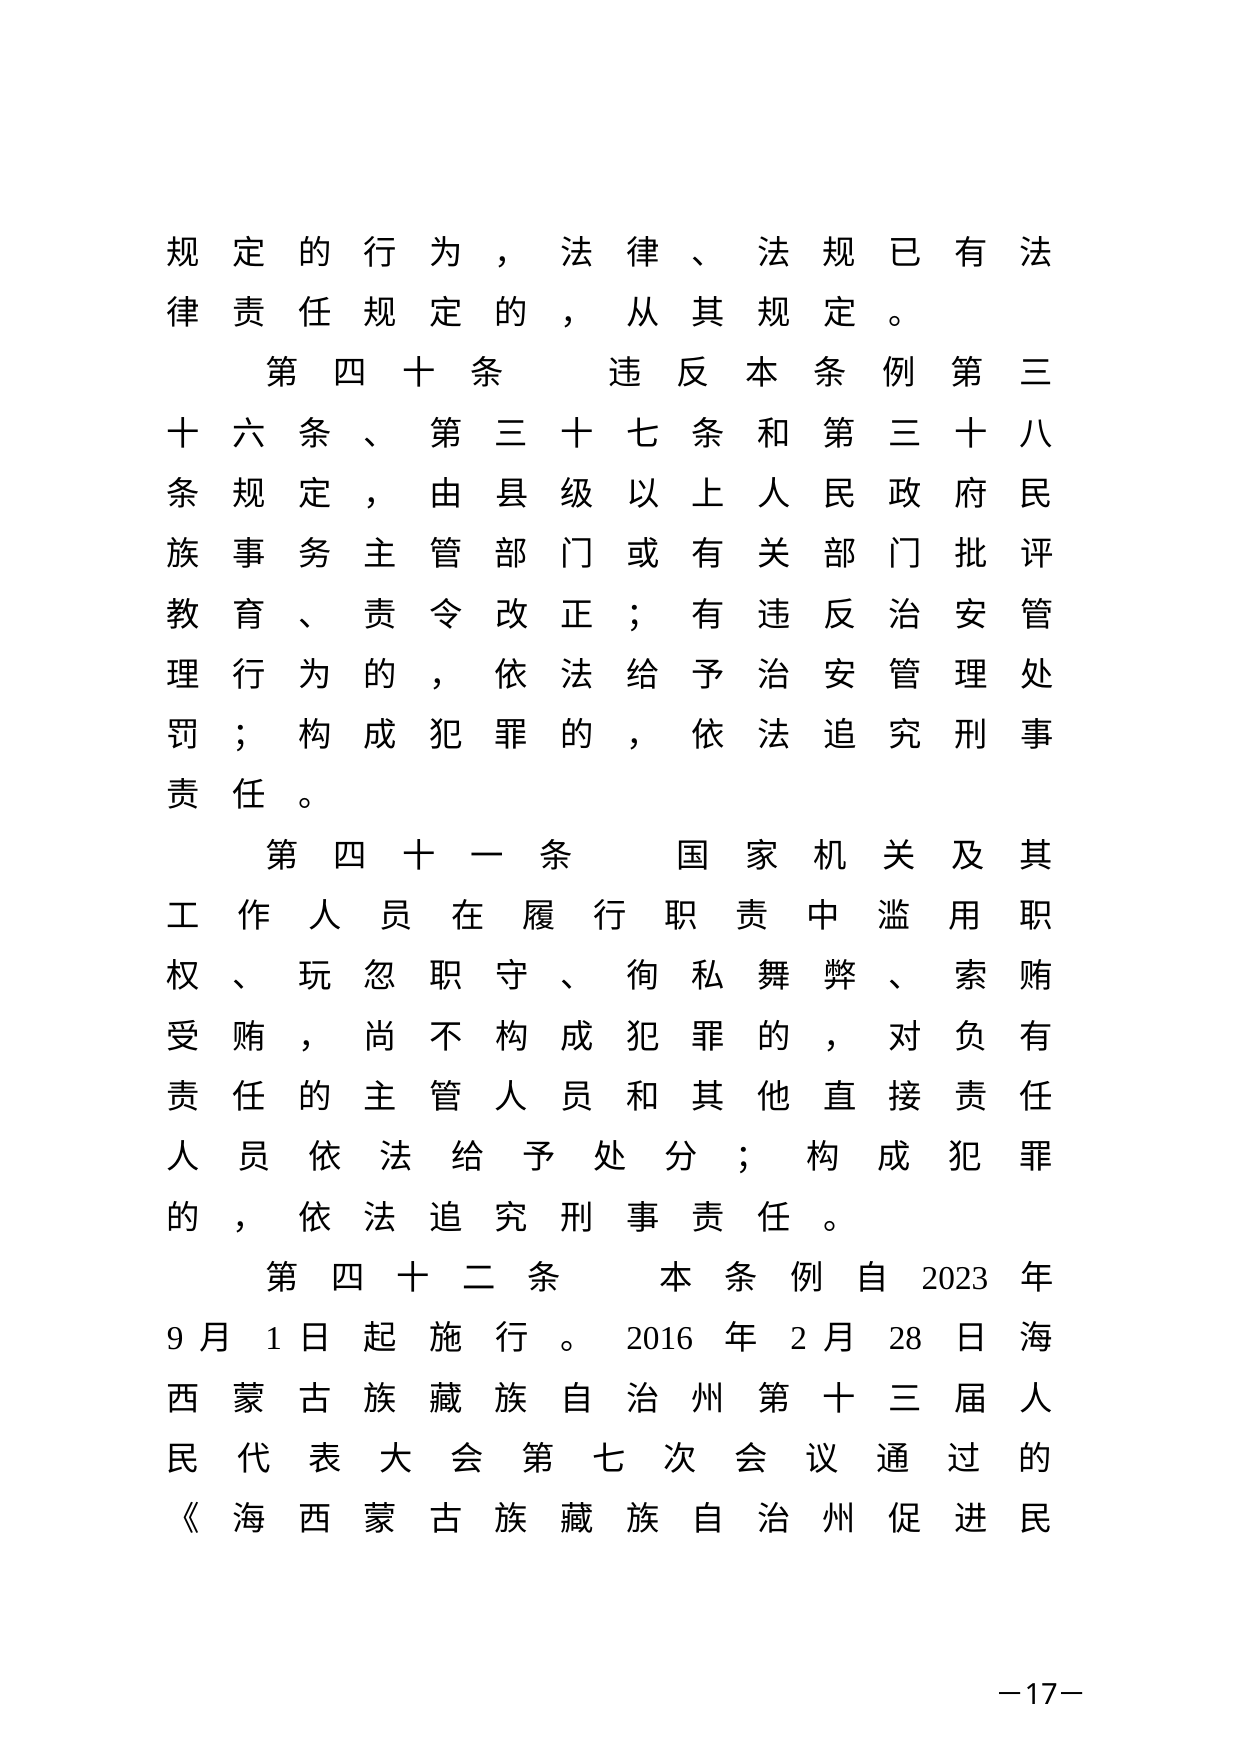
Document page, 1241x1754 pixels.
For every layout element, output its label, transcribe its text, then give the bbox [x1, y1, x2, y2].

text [167, 1245, 1085, 1546]
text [167, 219, 1085, 340]
text 第四十条 违反本条例第三十六条、第三十七条和第三十八条规定，由县级以上人民政府民族事务主管部门或有关部门批评教育、责令改正；有违反治安管理行为的，依法给予治安管理处罚；构成犯罪的，依法追究刑事责任。 [167, 340, 1085, 822]
text 第四十一条 国家机关及其工作人员在履行职责中滥用职权、玩忽职守、徇私舞弊、索贿受贿，尚不构成犯罪的，对负有责任的主管人员和其他直接责任人员依法给予处分；构成犯罪的，依法追究刑事责任。 [167, 822, 1085, 1245]
